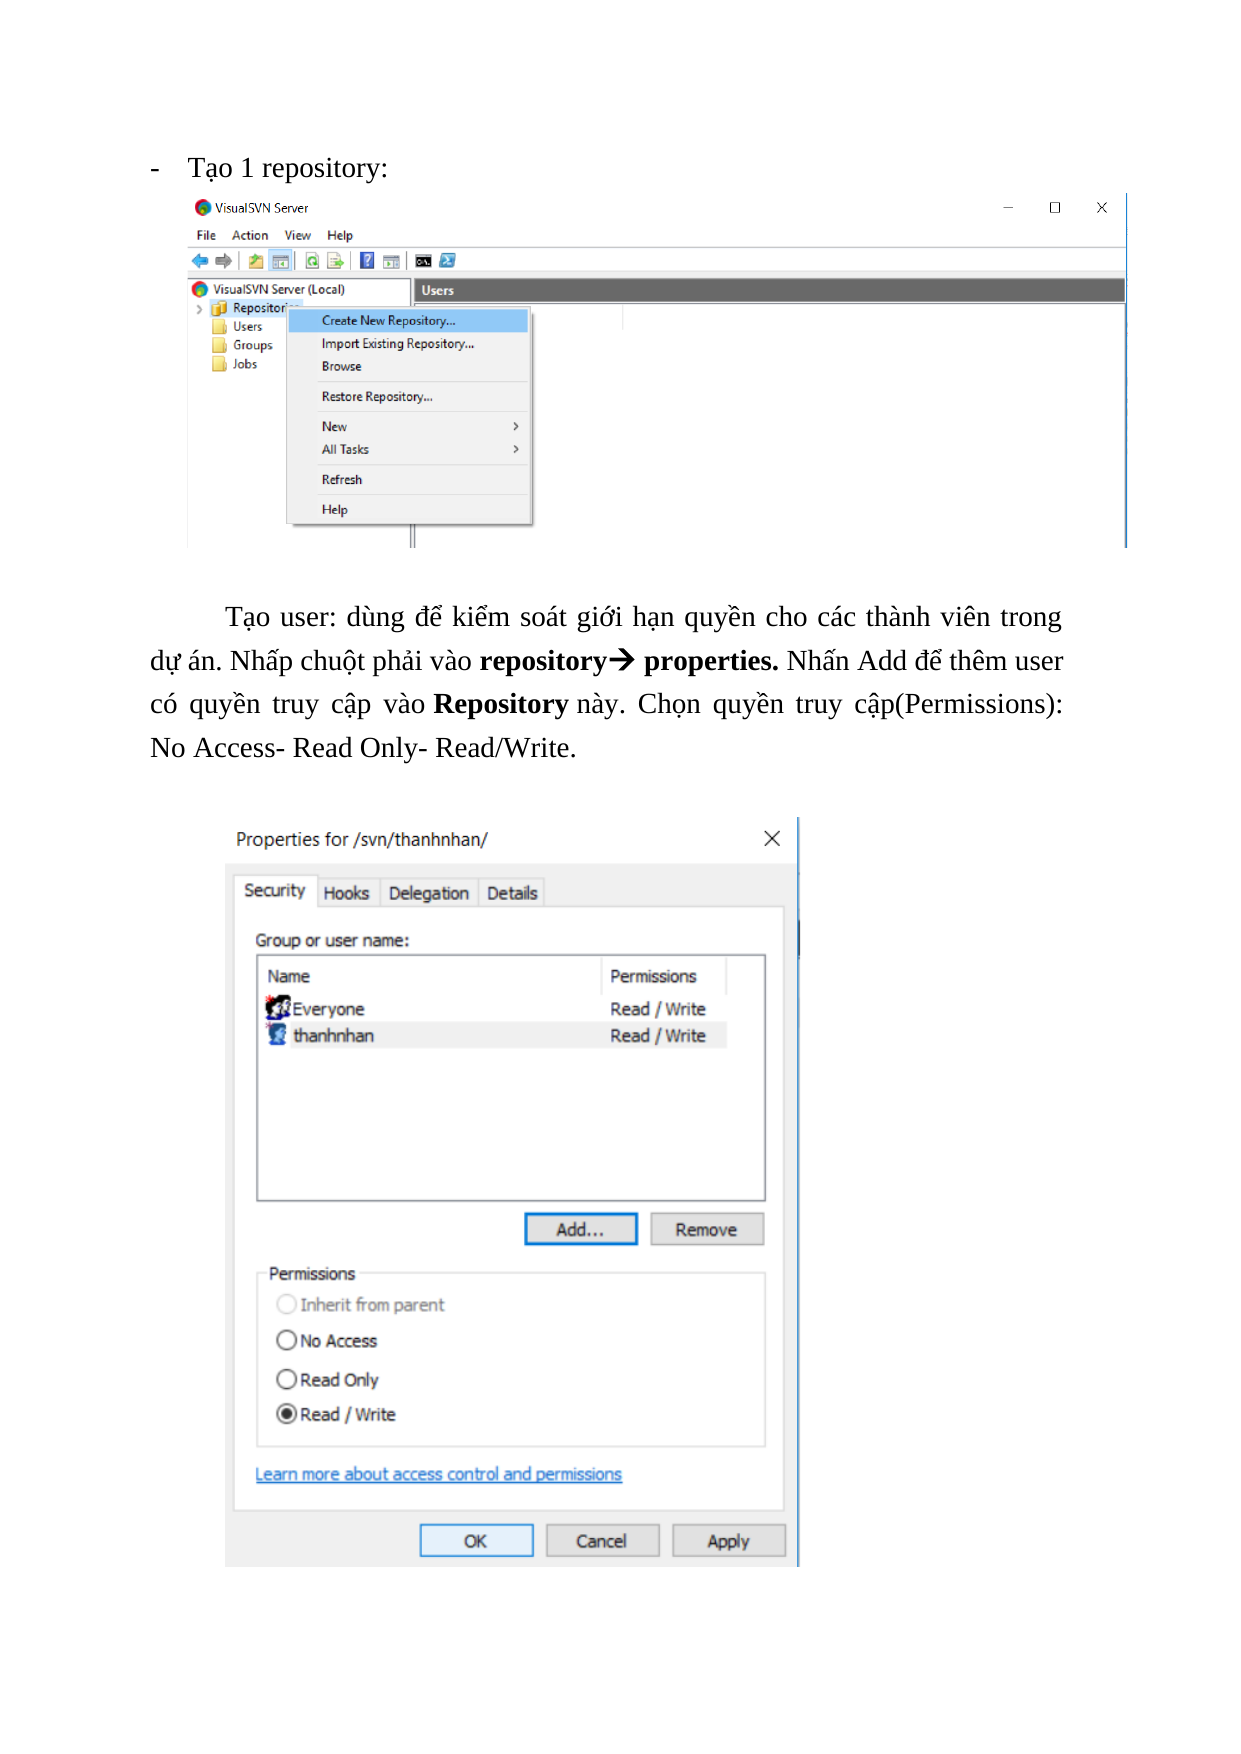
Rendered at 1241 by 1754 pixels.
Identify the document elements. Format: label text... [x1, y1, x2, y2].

picture [187, 193, 1128, 548]
list Tạo 1 repository: [150, 150, 1064, 183]
text Tạo user: dùng để kiểm soát giới hạn quyền cho các thành viên trong dự án. Nhấp chuột phải vào repository properties. Nhấn Add để thêm user có quyền truy cập vào Repository này. Chọn quyền truy cập(Permissions): No Access- Read Only- Read/Write. [150, 599, 1064, 763]
picture [225, 817, 800, 1567]
